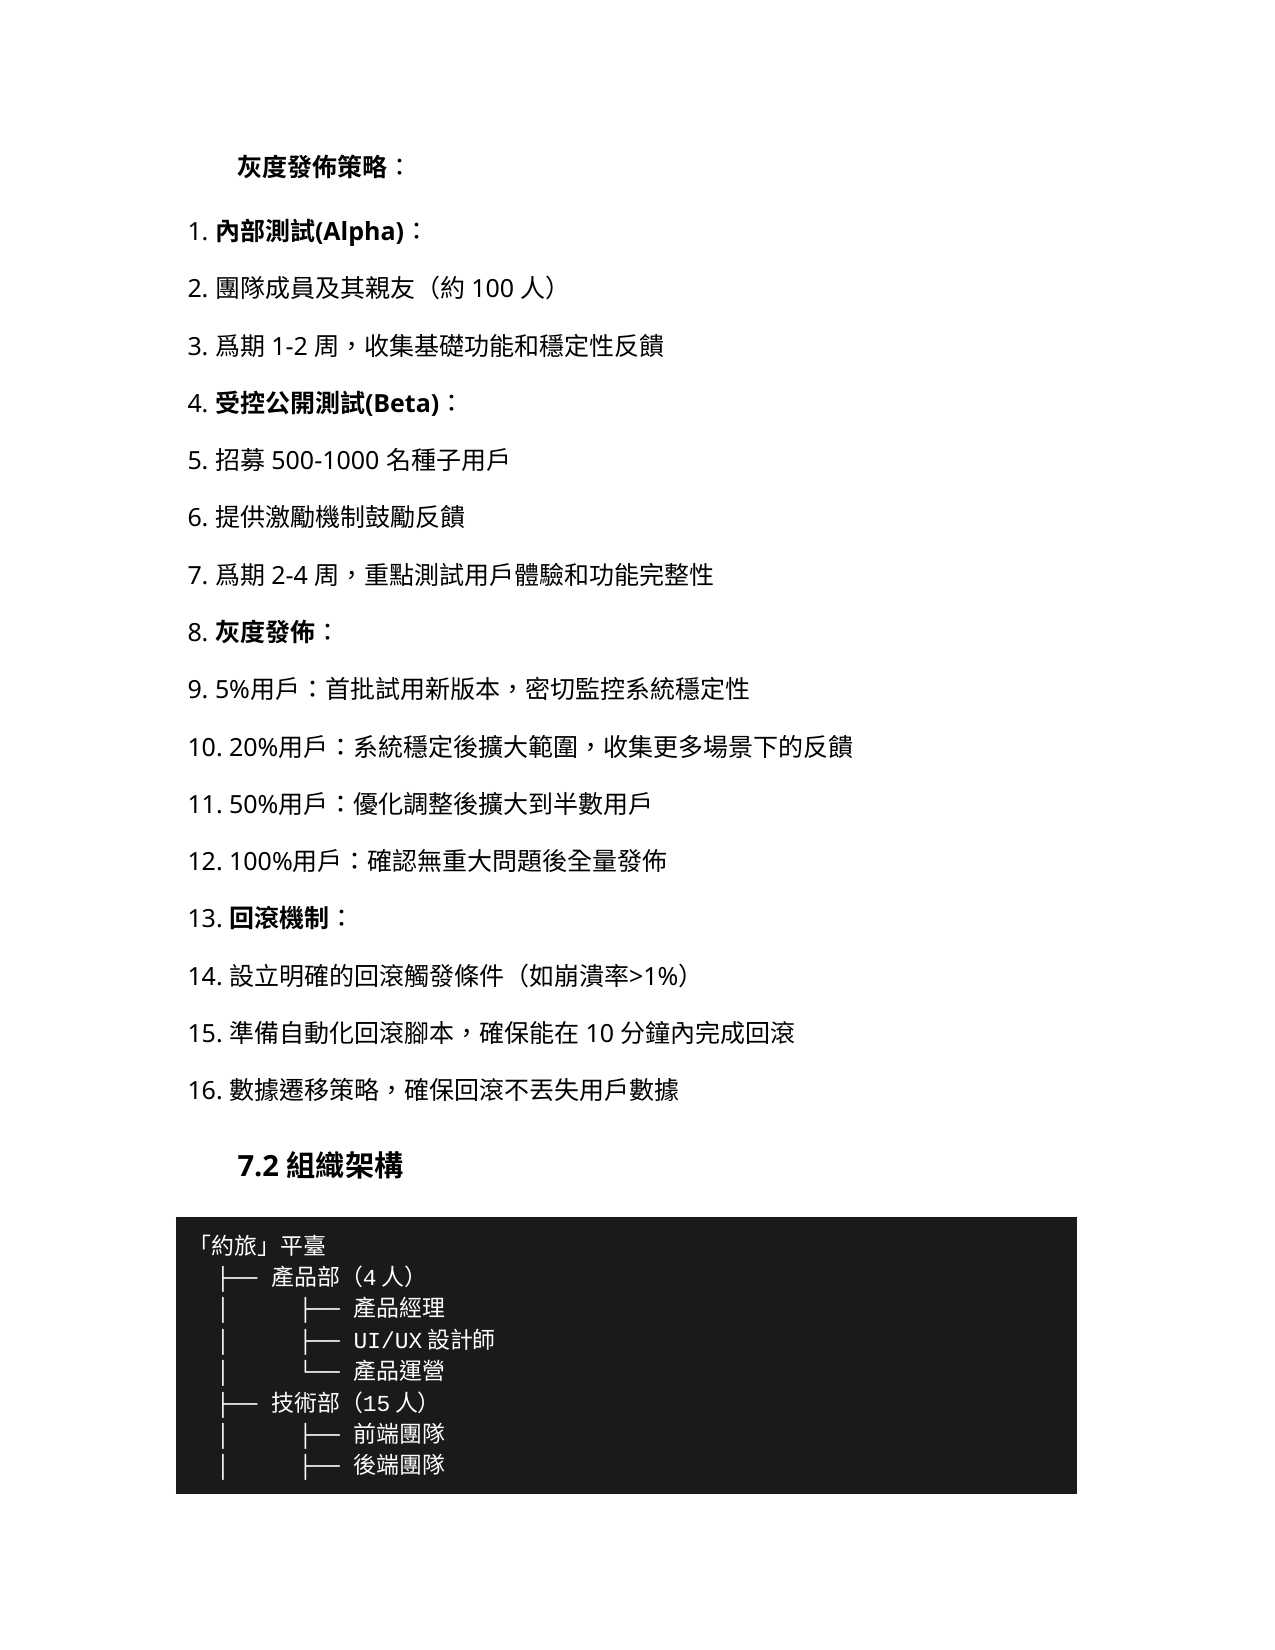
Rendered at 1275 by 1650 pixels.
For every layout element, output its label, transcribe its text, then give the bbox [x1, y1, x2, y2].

text 10. 20%用戶：系統穩定後擴大範圍，收集更多場景下的反饋 [187, 729, 1088, 763]
text 1. 內部測試(Alpha)： [187, 213, 1088, 248]
text 6. 提供激勵機制鼓勵反饋 [187, 500, 1088, 534]
text 3. 爲期 1-2 周，收集基礎功能和穩定性反饋 [187, 328, 1088, 362]
text 2. 團隊成員及其親友（約 100 人） [187, 271, 1088, 305]
text 9. 5%用戶：首批試用新版本，密切監控系統穩定性 [187, 672, 1088, 706]
text 7. 爲期 2-4 周，重點測試用戶體驗和功能完整性 [187, 557, 1088, 591]
subtitle 7.2 組織架構 [187, 1145, 1088, 1184]
text 13. 回滾機制： [187, 901, 1088, 935]
text 15. 準備自動化回滾腳本，確保能在 10 分鐘內完成回滾 [187, 1016, 1088, 1050]
text 11. 50%用戶：優化調整後擴大到半數用戶 [187, 786, 1088, 821]
text 14. 設立明確的回滾觸發條件（如崩潰率>1%） [187, 958, 1088, 992]
text 16. 數據遷移策略，確保回滾不丟失用戶數據 [187, 1073, 1088, 1107]
text 4. 受控公開測試(Beta)： [187, 385, 1088, 419]
text 灰度發佈策略： [187, 150, 1088, 184]
text 5. 招募 500-1000 名種子用戶 [187, 443, 1088, 477]
text 8. 灰度發佈： [187, 614, 1088, 649]
text 12. 100%用戶：確認無重大問題後全量發佈 [187, 844, 1088, 878]
